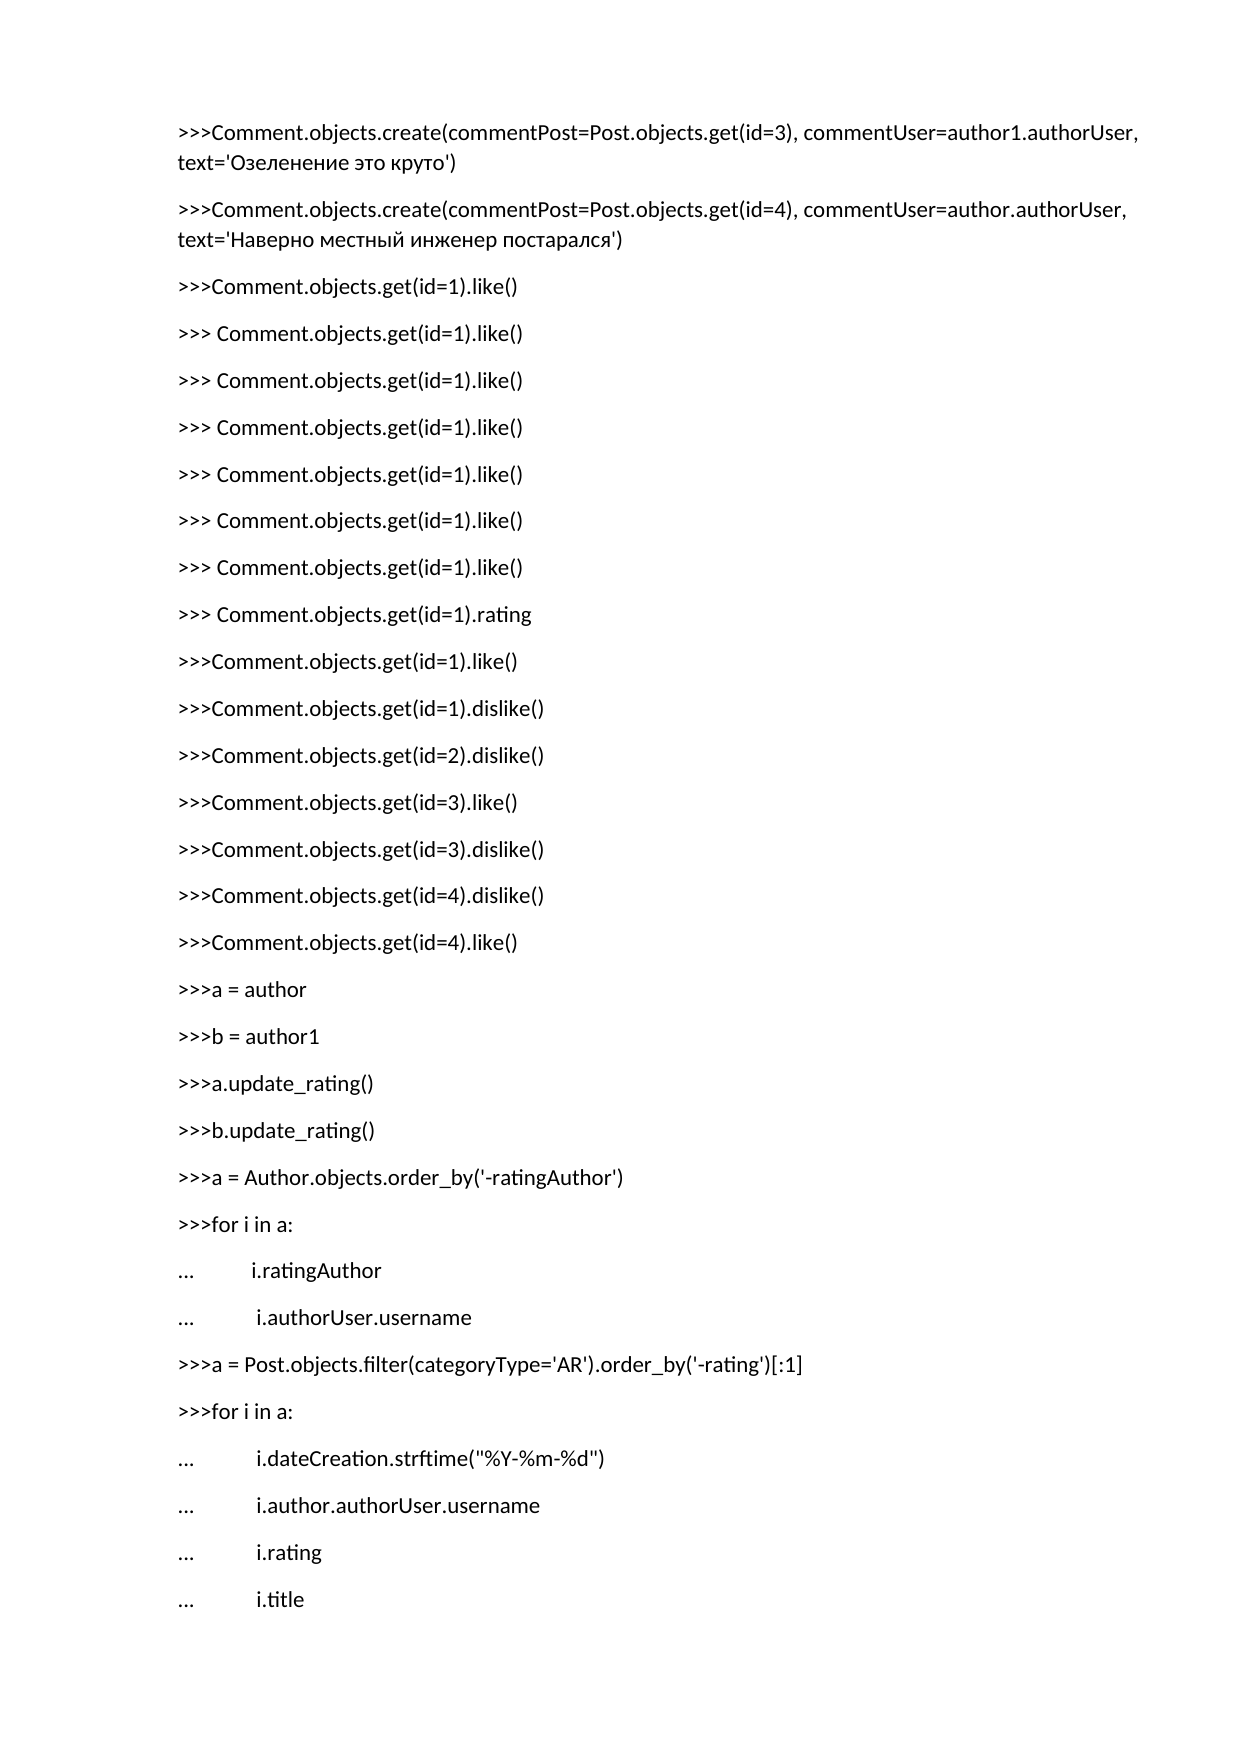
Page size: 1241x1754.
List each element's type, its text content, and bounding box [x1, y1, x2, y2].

text >>>a = author [177, 975, 1152, 1003]
text >>>Comment.objects.get(id=1).dislike() [177, 694, 1152, 722]
text >>>a = Post.objects.filter(categoryType='AR').order_by('-rating')[:1] [177, 1350, 1152, 1378]
text ... i.authorUser.username [177, 1303, 1152, 1332]
text >>>b.update_rating() [177, 1116, 1152, 1144]
text >>>Comment.objects.get(id=1).like() [177, 272, 1152, 300]
text ... i.rating [177, 1538, 1152, 1566]
text >>> Comment.objects.get(id=1).like() [177, 413, 1152, 441]
text >>>b = author1 [177, 1022, 1152, 1050]
text ... i.title [177, 1585, 1152, 1613]
text >>> Comment.objects.get(id=1).like() [177, 460, 1152, 488]
text >>>Comment.objects.create(commentPost=Post.objects.get(id=4), commentUser=author.authorUser, text='Наверно местный инженер постарался') [177, 195, 1152, 253]
text >>>for i in a: [177, 1210, 1152, 1238]
text >>> Comment.objects.get(id=1).like() [177, 319, 1152, 347]
text >>>Comment.objects.get(id=4).dislike() [177, 882, 1152, 910]
text >>>a.update_rating() [177, 1069, 1152, 1097]
text ... i.author.authorUser.username [177, 1491, 1152, 1519]
text >>>a = Author.objects.order_by('-ratingAuthor') [177, 1163, 1152, 1191]
text >>>Comment.objects.get(id=4).like() [177, 928, 1152, 957]
text ... i.dateCreation.strftime("%Y-%m-%d") [177, 1444, 1152, 1472]
text >>> Comment.objects.get(id=1).like() [177, 507, 1152, 535]
text >>> Comment.objects.get(id=1).like() [177, 366, 1152, 394]
text >>> Comment.objects.get(id=1).like() [177, 553, 1152, 582]
text >>>Comment.objects.get(id=3).like() [177, 788, 1152, 816]
text ... i.ratingAuthor [177, 1257, 1152, 1285]
text >>>Comment.objects.get(id=2).dislike() [177, 741, 1152, 769]
text >>>Comment.objects.get(id=3).dislike() [177, 835, 1152, 863]
text >>>Comment.objects.get(id=1).like() [177, 647, 1152, 675]
text >>> Comment.objects.get(id=1).rating [177, 600, 1152, 628]
text >>>for i in a: [177, 1397, 1152, 1425]
text >>>Comment.objects.create(commentPost=Post.objects.get(id=3), commentUser=author1.authorUser, text='Озеленение это круто') [177, 118, 1152, 176]
